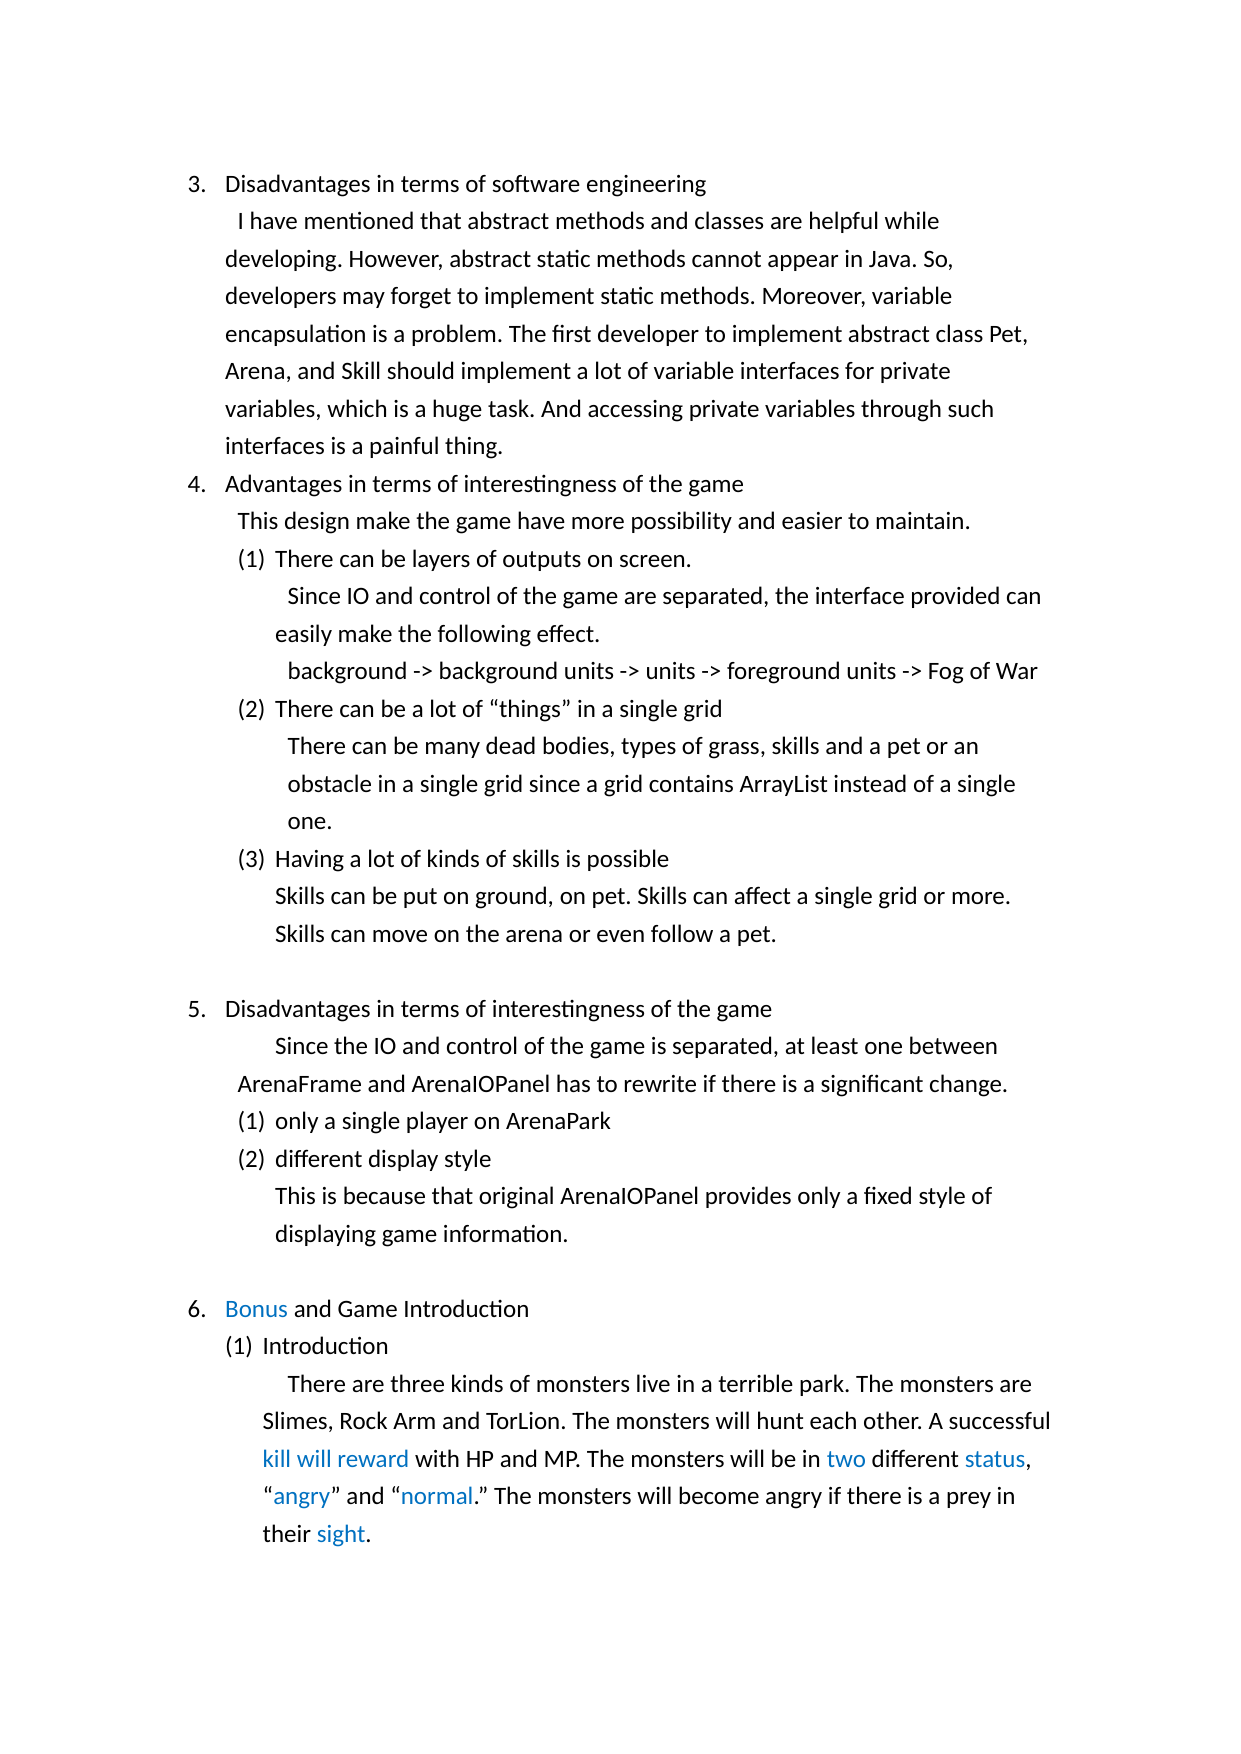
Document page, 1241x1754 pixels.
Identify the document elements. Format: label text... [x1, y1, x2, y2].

list Having a lot of kinds of skills is possible [237, 839, 1053, 877]
list only a single player on ArenaPark [237, 1102, 1053, 1139]
list Since IO and control of the game are separated, the interface provided can easily make the following effect. [275, 577, 1053, 652]
list different display style [237, 1139, 1053, 1177]
list There can be many dead bodies, types of grass, skills and a pet or an obstacle in a single grid since a grid contains ArrayList instead of a single one. [287, 727, 1053, 839]
list There are three kinds of monsters live in a terrible park. The monsters are Slimes, Rock Arm and TorLion. The monsters will hunt each other. A successful kill will reward with HP and MP. The monsters will be in two different status, “angry” and “normal.” The monsters will become angry if there is a prey in their sight. [262, 1364, 1053, 1552]
list Advantages in terms of interestingness of the game [187, 464, 1053, 502]
list Bonus and Game Introduction [187, 1289, 1053, 1327]
list There can be a lot of “things” in a single grid [237, 689, 1053, 727]
text Since the IO and control of the game is separated, at least one between ArenaFrame and ArenaIOPanel has to rewrite if there is a significant change. [237, 1027, 1053, 1102]
list Disadvantages in terms of interestingness of the game [187, 989, 1053, 1027]
list I have mentioned that abstract methods and classes are helpful while developing. However, abstract static methods cannot appear in Java. So, developers may forget to implement static methods. Moreover, variable encapsulation is a problem. The first developer to implement abstract class Pet, Arena, and Skill should implement a lot of variable interfaces for private variables, which is a huge task. And accessing private variables through such interfaces is a painful thing. [225, 202, 1053, 464]
list There can be layers of outputs on screen. [237, 539, 1053, 577]
list Disadvantages in terms of software engineering [187, 164, 1053, 202]
list background -> background units -> units -> foreground units -> Fog of War [275, 652, 1053, 689]
list This design make the game have more possibility and easier to maintain. [237, 502, 1053, 539]
list Introduction [225, 1327, 1053, 1364]
list Skills can be put on ground, on pet. Skills can affect a single grid or more. Skills can move on the arena or even follow a pet. [275, 877, 1053, 952]
text This is because that original ArenaIOPanel provides only a fixed style of displaying game information. [275, 1177, 1053, 1252]
